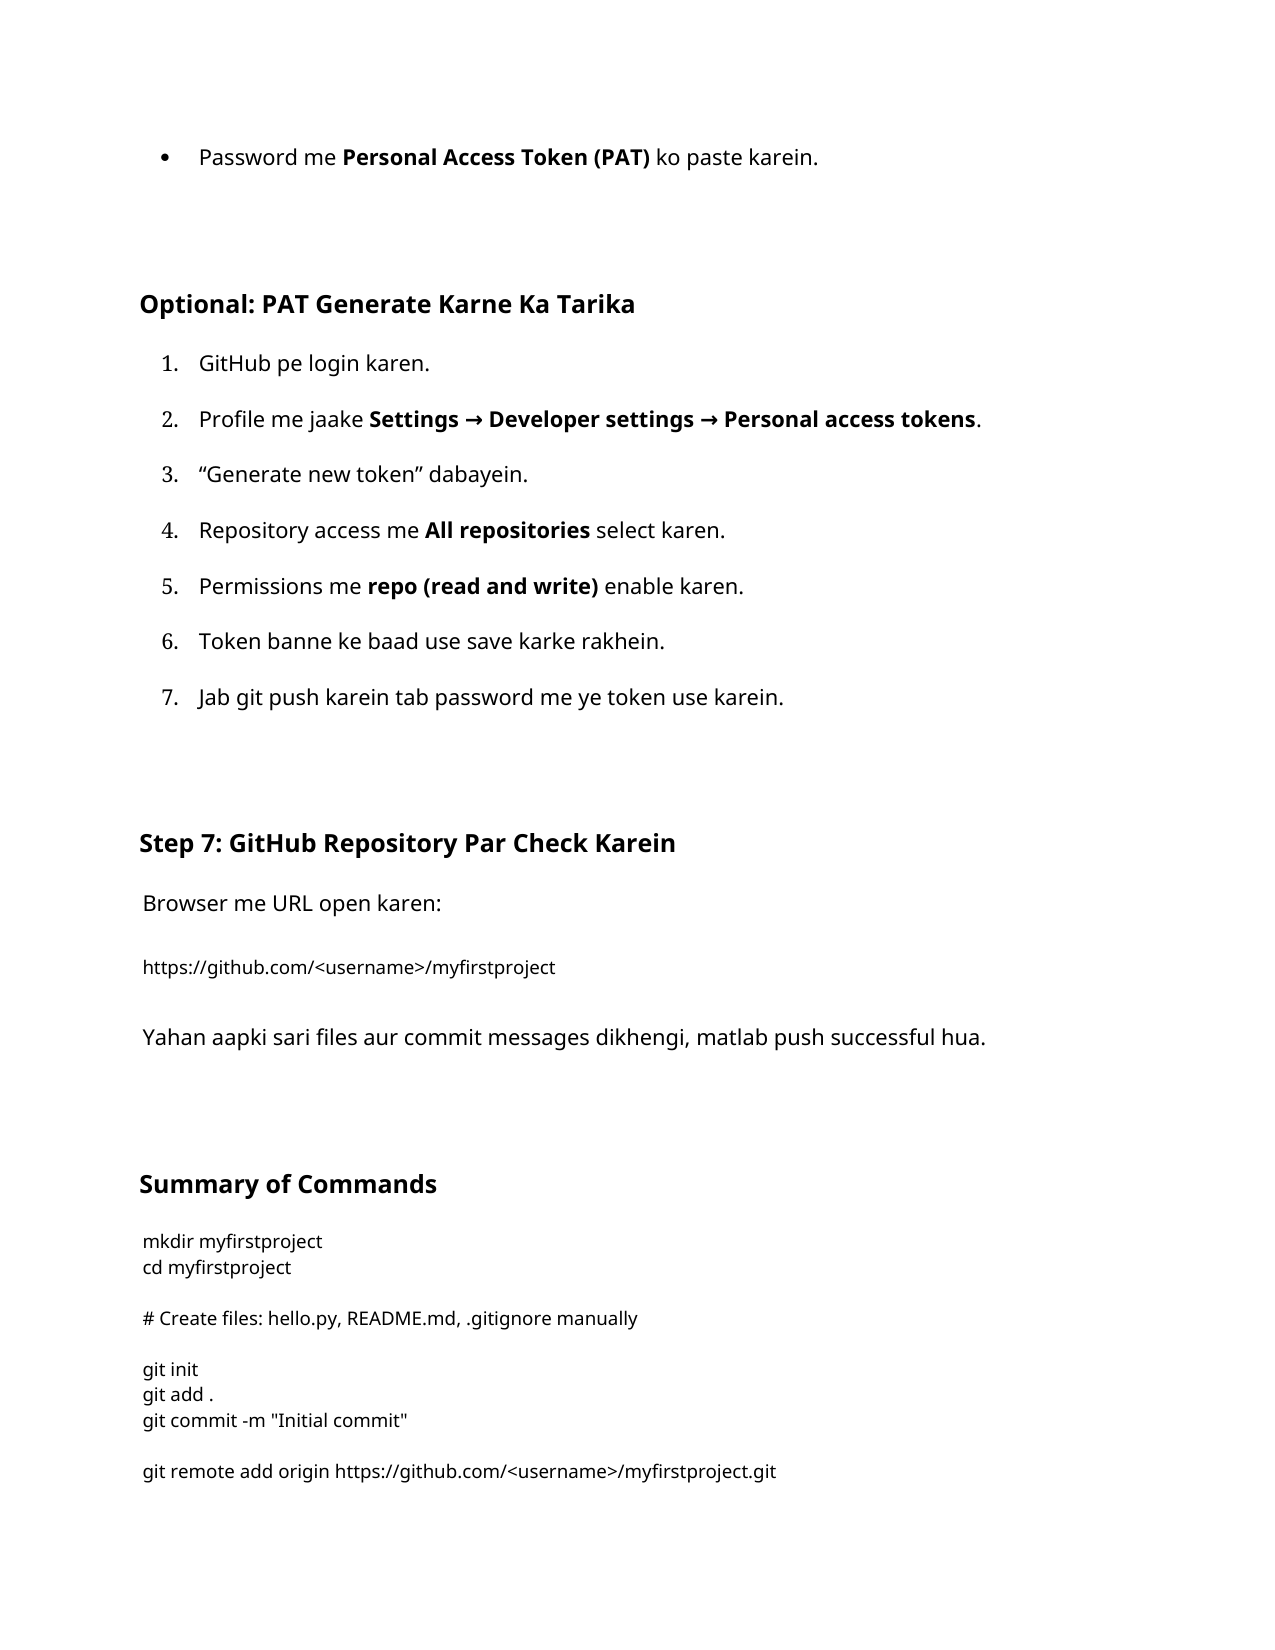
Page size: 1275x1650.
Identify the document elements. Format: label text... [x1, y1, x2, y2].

list Repository access me All repositories select karen. [161, 515, 1133, 545]
list “Generate new token” dabayein. [161, 459, 1133, 489]
text Optional: PAT Generate Karne Ka Tarika [139, 286, 1133, 320]
list Token banne ke baad use save karke rakhein. [161, 626, 1133, 656]
list Jab git push karein tab password me ye token use karein. [161, 682, 1133, 712]
text Step 7: GitHub Repository Par Check Karein [139, 826, 1133, 860]
text Browser me URL open karen: [142, 888, 1133, 918]
list Profile me jaake Settings → Developer settings → Personal access tokens. [161, 404, 1133, 434]
list GitHub pe login karen. [161, 348, 1133, 378]
text Summary of Commands [139, 1166, 1133, 1201]
list Password me Personal Access Token (PAT) ko paste karein. [161, 142, 1133, 172]
text Yahan aapki sari files aur commit messages dikhengi, matlab push successful hua. [142, 1022, 1133, 1052]
list Permissions me repo (read and write) enable karen. [161, 571, 1133, 601]
